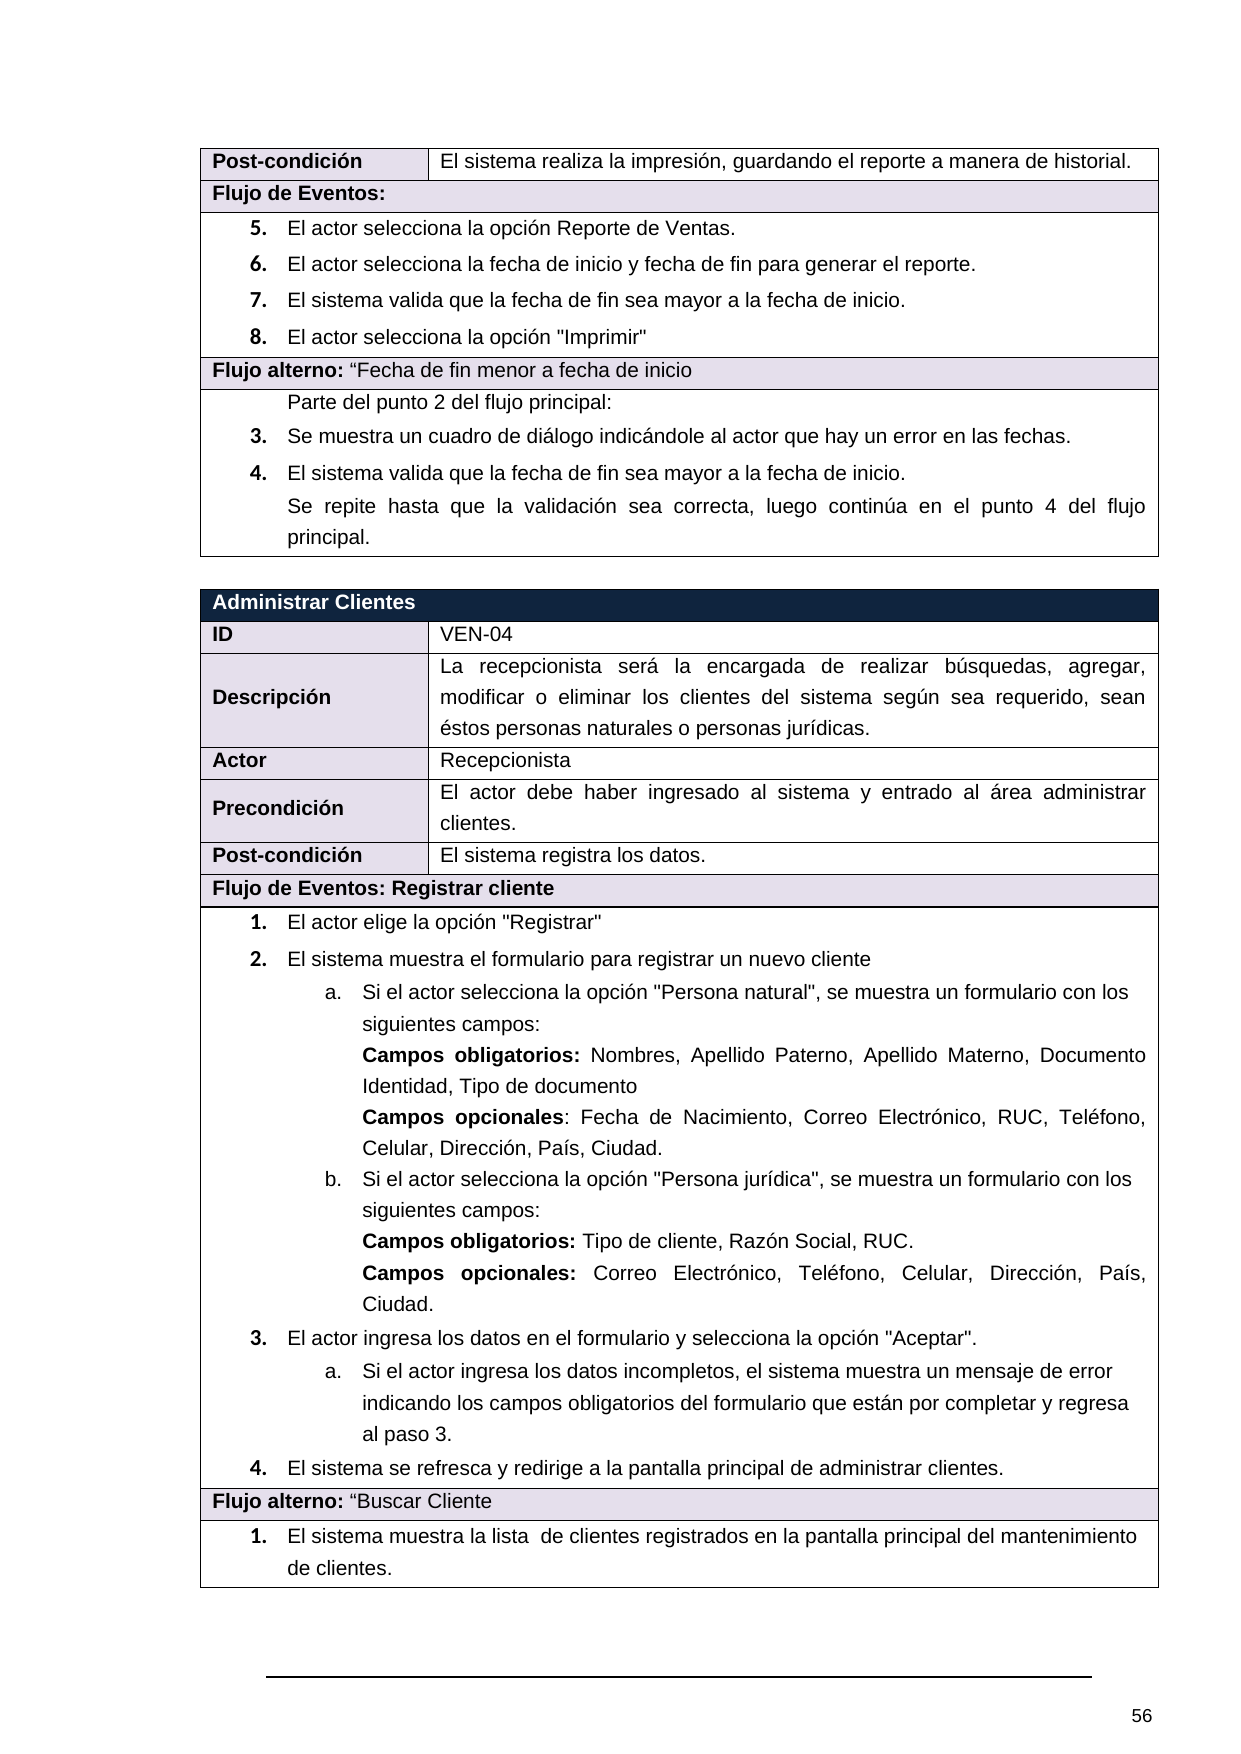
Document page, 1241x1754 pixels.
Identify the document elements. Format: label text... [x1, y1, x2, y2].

table_cell Precondición [201, 780, 428, 842]
table_cell El actor selecciona la opción Reporte de Ventas. El actor selecciona la fecha de inicio y fecha de fin para generar el reporte. El sistema valida que la fecha de fin sea mayor a la fecha de inicio. El actor selecciona la opción "Imprimir" [201, 213, 1158, 357]
table_header Administrar Clientes [201, 590, 1158, 621]
table_cell Recepcionista [429, 748, 1158, 779]
table_cell El actor elige la opción "Registrar" El sistema muestra el formulario para registrar un nuevo cliente Si el actor selecciona la opción "Persona natural", se muestra un formulario con los siguientes campos: Campos obligatorios: Nombres, Apellido Paterno, Apellido Materno, Documento Identidad, Tipo de documento Campos opcionales: Fecha de Nacimiento, Correo Electrónico, RUC, Teléfono, Celular, Dirección, País, Ciudad. Si el actor selecciona la opción "Persona jurídica", se muestra un formulario con los siguientes campos: Campos obligatorios: Tipo de cliente, Razón Social, RUC. Campos opcionales: Correo Electrónico, Teléfono, Celular, Dirección, País, Ciudad. El actor ingresa los datos en el formulario y selecciona la opción "Aceptar". Si el actor ingresa los datos incompletos, el sistema muestra un mensaje de error indicando los campos obligatorios del formulario que están por completar y regresa al paso 3. El sistema se refresca y redirige a la pantalla principal de administrar clientes. [201, 908, 1158, 1488]
table_cell Descripción [201, 654, 428, 747]
table_cell El actor debe haber ingresado al sistema y entrado al área administrar clientes. [429, 780, 1158, 842]
table_cell Flujo de Eventos: Registrar cliente [201, 875, 1158, 906]
table_cell VEN-04 [429, 622, 1158, 653]
table_cell Post-condición [201, 149, 428, 180]
table_cell ID [201, 622, 428, 653]
table_cell El sistema realiza la impresión, guardando el reporte a manera de historial. [429, 149, 1158, 180]
table_cell Flujo de Eventos: [201, 181, 1158, 212]
table_cell Flujo alterno: “Fecha de fin menor a fecha de inicio [201, 358, 1158, 389]
table_cell Actor [201, 748, 428, 779]
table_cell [201, 1521, 1158, 1587]
table_cell La recepcionista será la encargada de realizar búsquedas, agregar, modificar o eliminar los clientes del sistema según sea requerido, sean éstos personas naturales o personas jurídicas. [429, 654, 1158, 747]
table_cell Post-condición [201, 843, 428, 874]
table_cell Parte del punto 2 del flujo principal: Se muestra un cuadro de diálogo indicándole al actor que hay un error en las fechas. El sistema valida que la fecha de fin sea mayor a la fecha de inicio. Se repite hasta que la validación sea correcta, luego continúa en el punto 4 del flujo principal. [201, 390, 1158, 556]
table_cell Flujo alterno: “Buscar Cliente [201, 1489, 1158, 1520]
table_cell El sistema registra los datos. [429, 843, 1158, 874]
